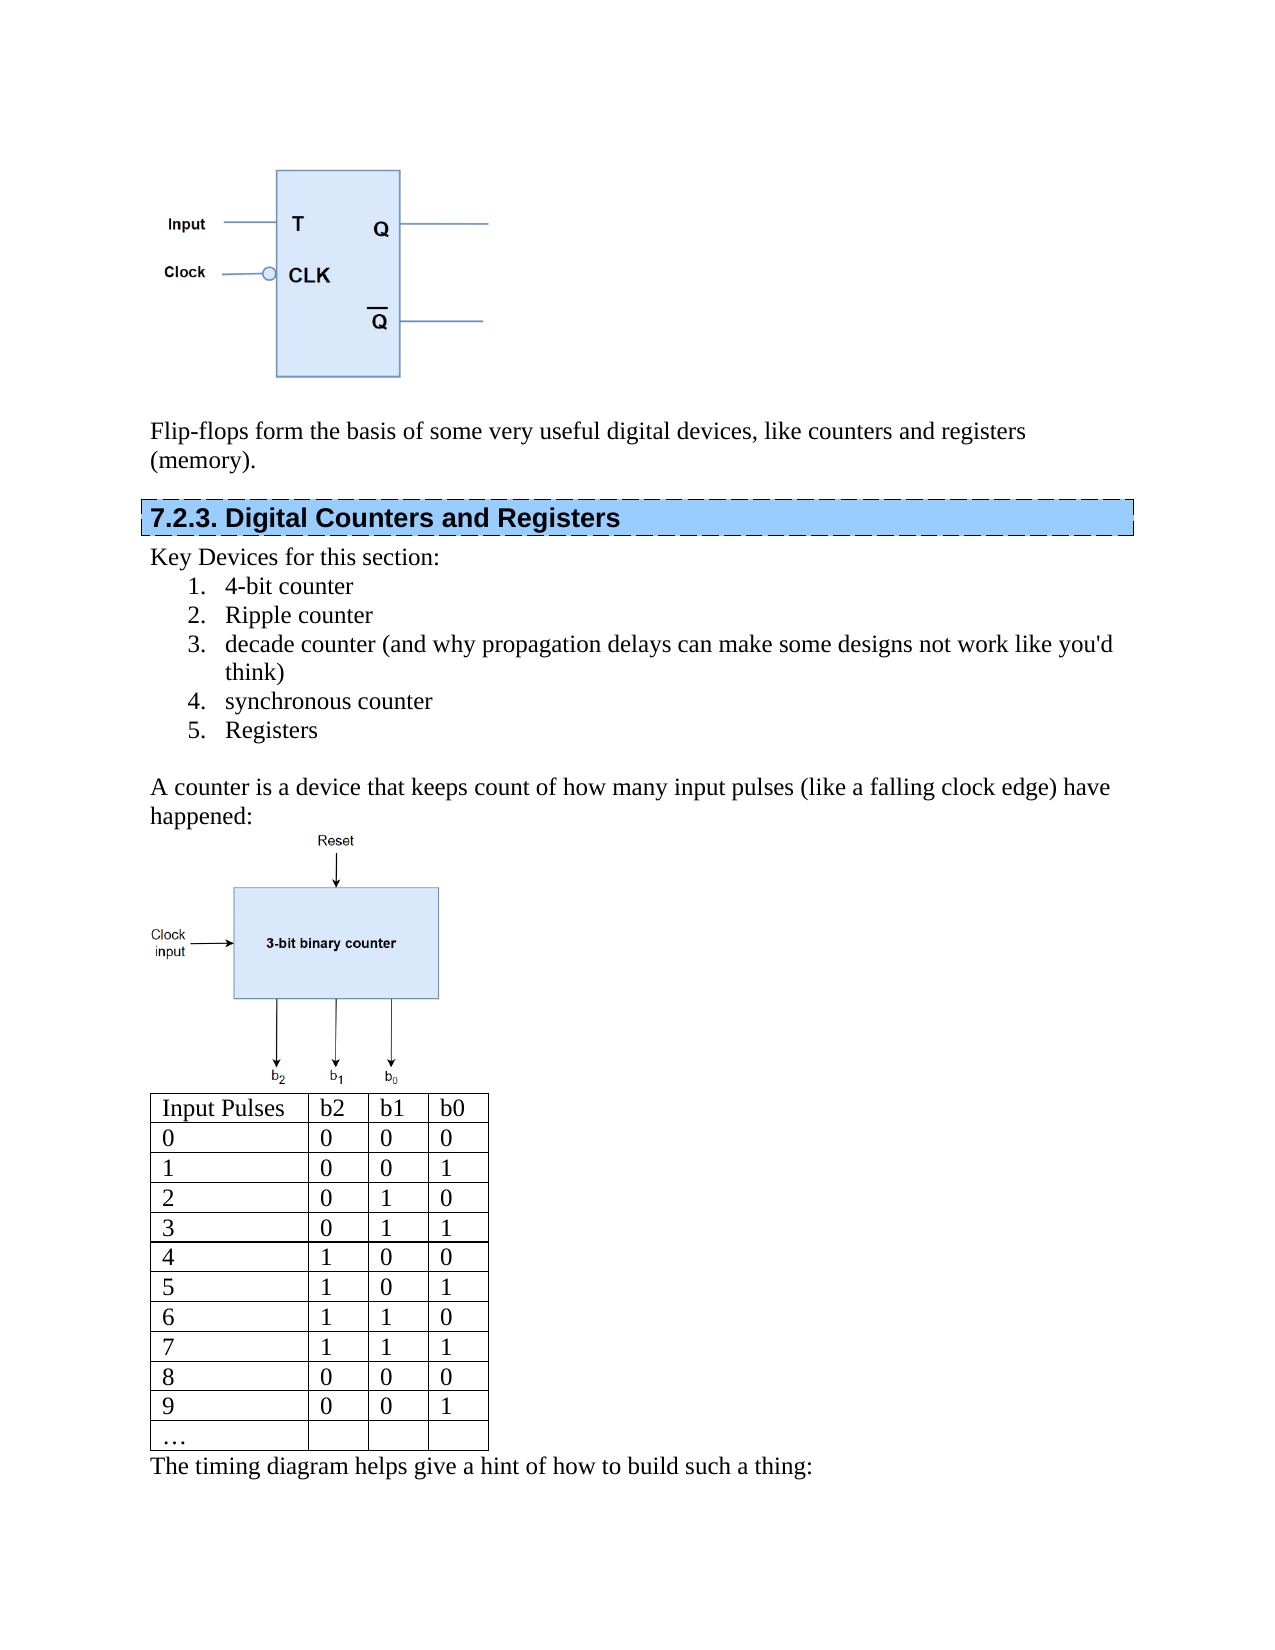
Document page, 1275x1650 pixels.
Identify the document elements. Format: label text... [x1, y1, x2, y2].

table_cell 1 [369, 1332, 428, 1361]
table_cell 6 [151, 1302, 308, 1331]
table_cell 1 [309, 1243, 368, 1271]
table_cell 5 [151, 1272, 308, 1301]
table_cell 1 [369, 1183, 428, 1212]
table_cell 4 [151, 1243, 308, 1271]
table_cell 2 [151, 1183, 308, 1212]
list synchronous counter [187, 686, 1125, 715]
table_cell 9 [151, 1391, 308, 1420]
table_cell 1 [309, 1332, 368, 1361]
table_cell 0 [429, 1302, 488, 1331]
table_cell 0 [309, 1183, 368, 1212]
table_cell 0 [429, 1243, 488, 1271]
table_cell 0 [429, 1123, 488, 1152]
table_cell 0 [429, 1183, 488, 1212]
table_cell 0 [369, 1362, 428, 1390]
table_cell 0 [309, 1213, 368, 1241]
table_cell 0 [309, 1391, 368, 1420]
text The timing diagram helps give a hint of how to build such a thing: [150, 1451, 1125, 1480]
table_cell 0 [309, 1362, 368, 1390]
table_cell [369, 1421, 428, 1450]
table_cell 1 [429, 1391, 488, 1420]
list Ripple counter [187, 600, 1125, 629]
subtitle Digital Counters and Registers [141, 499, 1134, 536]
table_cell 0 [369, 1391, 428, 1420]
table_cell 1 [429, 1272, 488, 1301]
table_cell 0 [369, 1243, 428, 1271]
table_cell [429, 1421, 488, 1450]
text Flip-flops form the basis of some very useful digital devices, like counters and registers (memory). [150, 416, 1125, 474]
picture [150, 150, 498, 388]
table_cell 0 [429, 1362, 488, 1390]
text Key Devices for this section: [150, 542, 1125, 571]
picture [150, 830, 450, 1093]
table_cell … [151, 1421, 308, 1450]
table_cell 0 [369, 1272, 428, 1301]
list 4-bit counter [187, 571, 1125, 600]
table_cell 0 [369, 1123, 428, 1152]
list decade counter (and why propagation delays can make some designs not work like you'd think) [187, 629, 1125, 686]
table_header b2 [309, 1094, 368, 1122]
table_header b0 [429, 1094, 488, 1122]
table_cell 0 [309, 1153, 368, 1182]
table_cell 0 [309, 1123, 368, 1152]
table_cell 1 [309, 1272, 368, 1301]
table_cell 0 [369, 1153, 428, 1182]
list Registers [187, 715, 1125, 744]
table_cell 1 [369, 1213, 428, 1241]
table_cell 1 [309, 1302, 368, 1331]
table_cell 1 [429, 1332, 488, 1361]
table_cell 1 [429, 1213, 488, 1241]
table_header Input Pulses [151, 1094, 308, 1122]
table_cell 3 [151, 1213, 308, 1241]
table_cell 1 [151, 1153, 308, 1182]
table_cell 8 [151, 1362, 308, 1390]
table_cell 1 [429, 1153, 488, 1182]
table_cell [309, 1421, 368, 1450]
table_header b1 [369, 1094, 428, 1122]
table_cell 1 [369, 1302, 428, 1331]
text A counter is a device that keeps count of how many input pulses (like a falling clock edge) have happened: [150, 772, 1125, 830]
table_cell 0 [151, 1123, 308, 1152]
table_cell 7 [151, 1332, 308, 1361]
